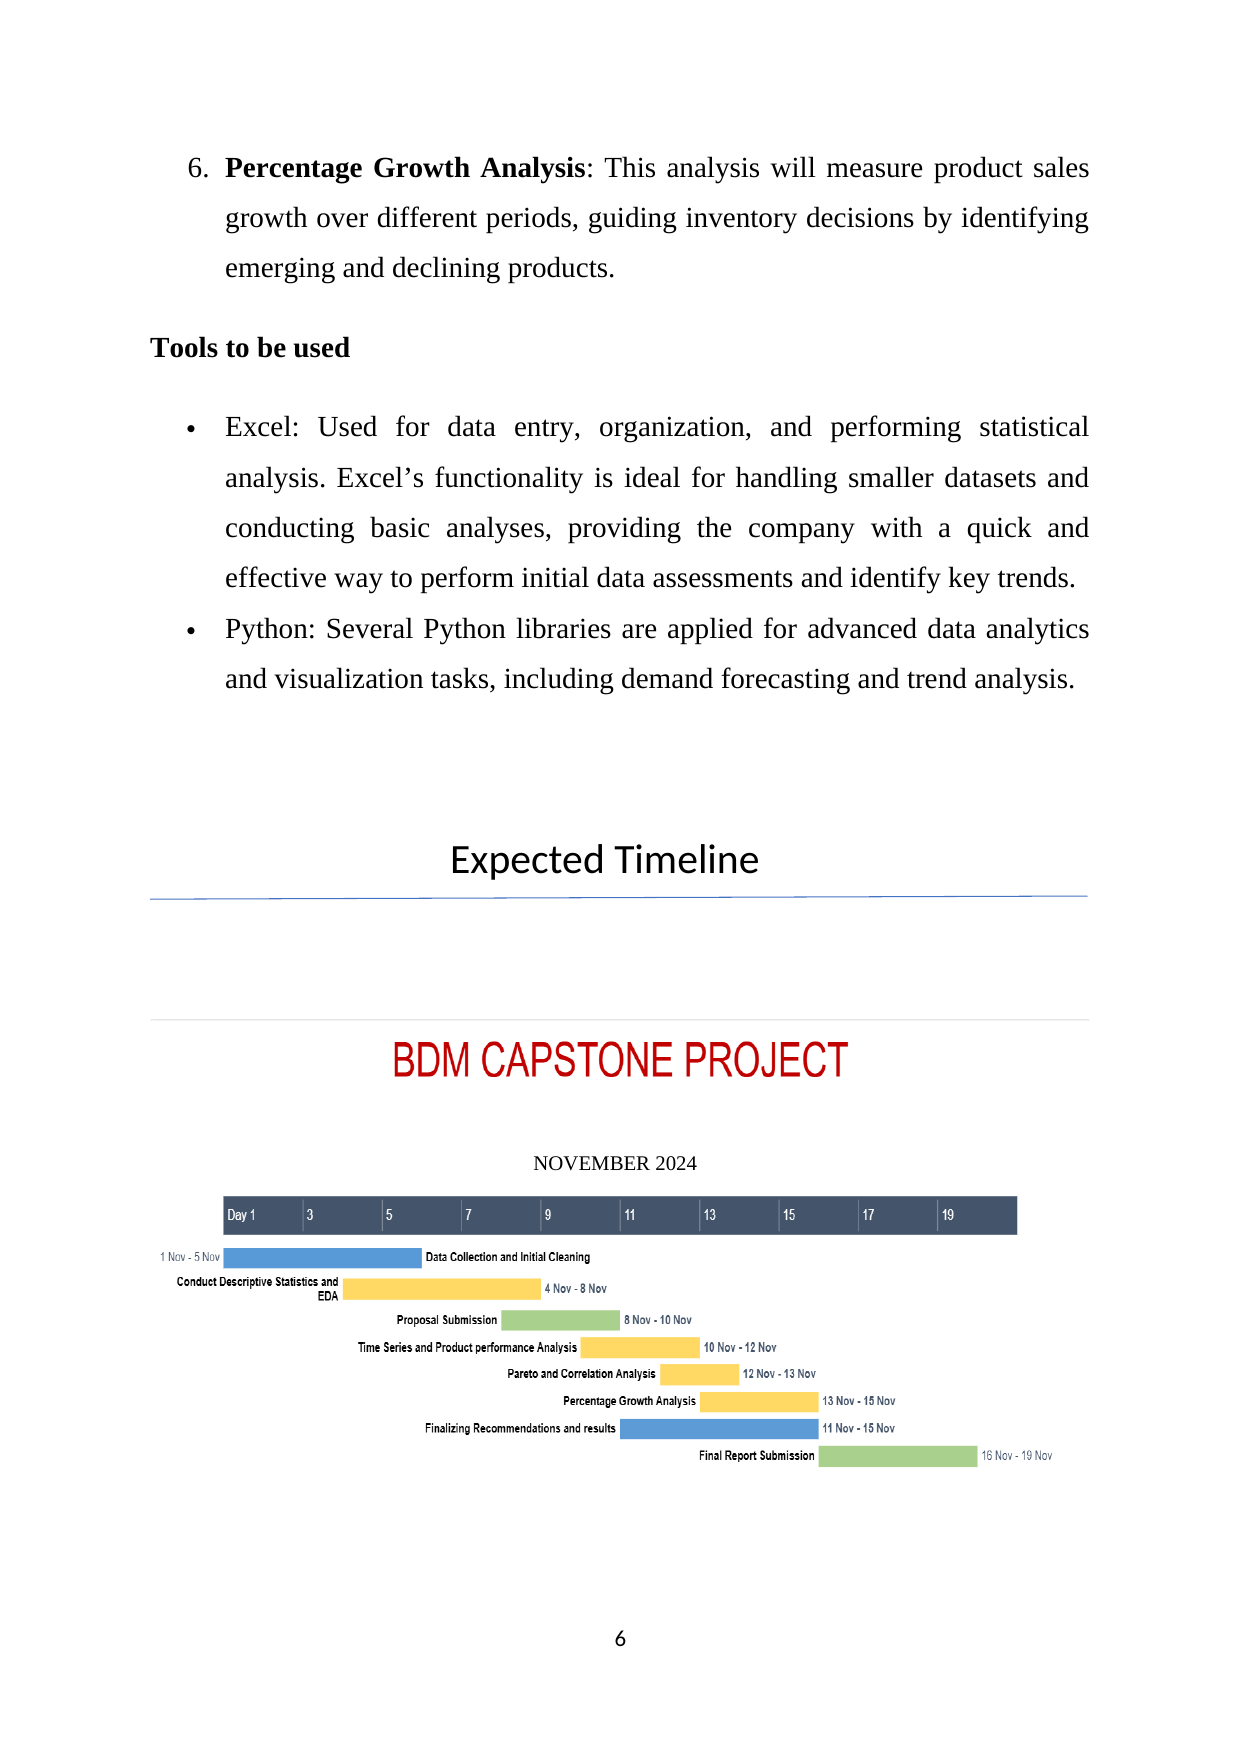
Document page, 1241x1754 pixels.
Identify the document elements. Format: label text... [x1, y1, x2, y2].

text Expected Timeline [450, 833, 1090, 884]
list Percentage Growth Analysis: This analysis will measure product sales growth over different periods, guiding inventory decisions by identifying emerging and declining products. [187, 150, 1090, 284]
text Tools to be used [150, 330, 1090, 364]
picture [150, 1019, 1090, 1565]
list Python: Several Python libraries are applied for advanced data analytics and visualization tasks, including demand forecasting and trend analysis. [187, 611, 1090, 695]
list Excel: Used for data entry, organization, and performing statistical analysis. Excel’s functionality is ideal for handling smaller datasets and conducting basic analyses, providing the company with a quick and effective way to perform initial data assessments and identify key trends. [187, 409, 1090, 594]
